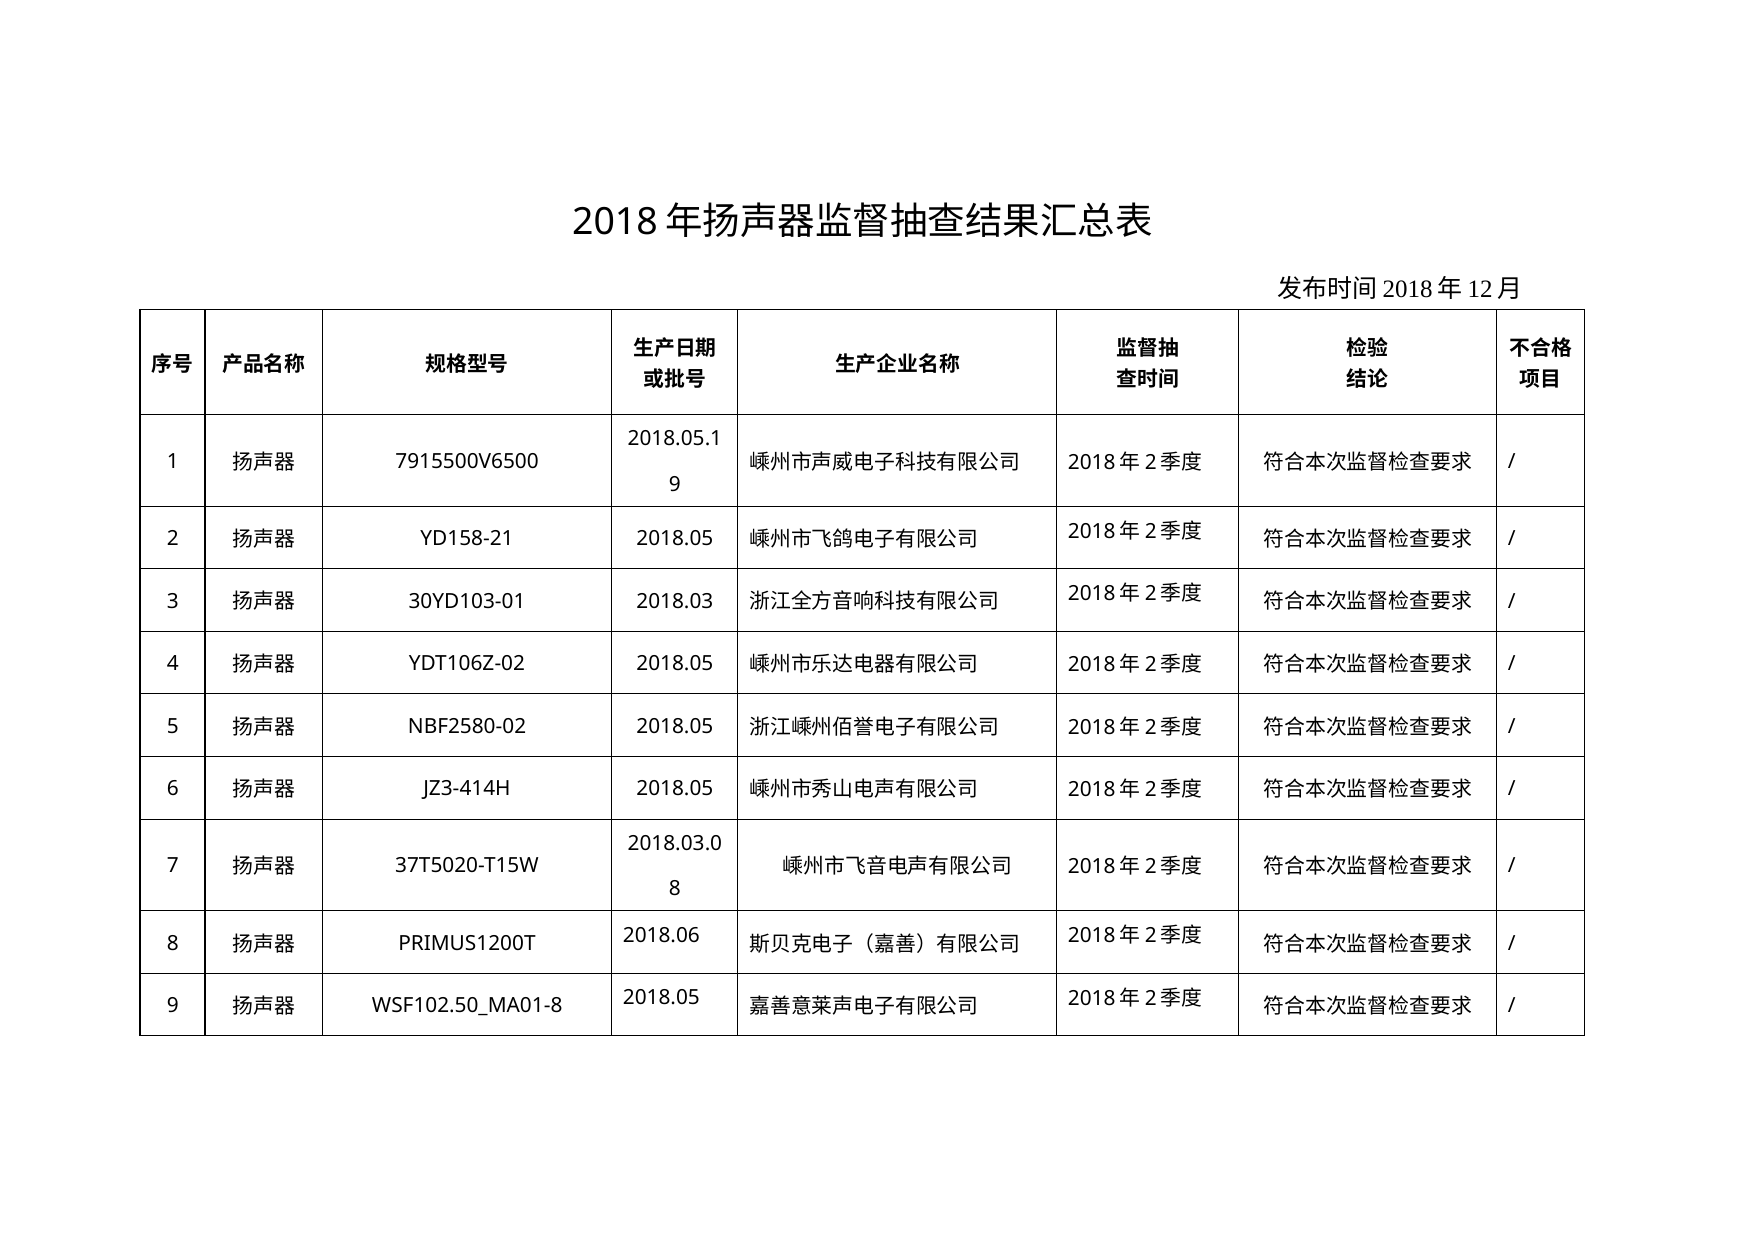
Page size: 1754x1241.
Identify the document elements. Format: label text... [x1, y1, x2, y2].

table_cell 2018年2季度 [1057, 974, 1238, 1035]
table_cell 嵊州市声威电子科技有限公司 [738, 415, 1056, 506]
table_cell 符合本次监督检查要求 [1239, 974, 1496, 1035]
table_cell WSF102.50_MA01-8 [323, 974, 611, 1035]
table_cell / [1497, 820, 1584, 910]
table_cell 扬声器 [206, 757, 322, 818]
table_cell 斯贝克电子（嘉善）有限公司 [738, 911, 1056, 973]
table_cell 嵊州市乐达电器有限公司 [738, 632, 1056, 693]
table_cell 扬声器 [206, 507, 322, 568]
table_cell / [1497, 757, 1584, 818]
table_cell 6 [141, 757, 204, 818]
text 发布时间2018年12月 [177, 263, 1547, 309]
table_cell 7915500V6500 [323, 415, 611, 506]
table_cell 2018年2季度 [1057, 911, 1238, 973]
table_cell 符合本次监督检查要求 [1239, 694, 1496, 756]
table_cell 8 [141, 911, 204, 973]
table_cell / [1497, 974, 1584, 1035]
table_cell 2018.05.19 [612, 415, 737, 506]
table_cell 2018.05 [612, 632, 737, 693]
table_cell 扬声器 [206, 694, 322, 756]
table_header 产品名称 [206, 310, 322, 414]
table_cell 扬声器 [206, 632, 322, 693]
table_cell 9 [141, 974, 204, 1035]
table_cell 2 [141, 507, 204, 568]
table_header 规格型号 [323, 310, 611, 414]
table_cell 嘉善意莱声电子有限公司 [738, 974, 1056, 1035]
table_header 不合格项目 [1497, 310, 1584, 414]
table_cell 符合本次监督检查要求 [1239, 569, 1496, 631]
table_cell 嵊州市飞音电声有限公司 [738, 820, 1056, 910]
table_cell / [1497, 911, 1584, 973]
table_cell 扬声器 [206, 569, 322, 631]
table_cell PRIMUS1200T [323, 911, 611, 973]
table_cell 2018.03 [612, 569, 737, 631]
table_cell 2018.05 [612, 507, 737, 568]
table_cell 2018年2季度 [1057, 694, 1238, 756]
table_cell 1 [141, 415, 204, 506]
table_cell 扬声器 [206, 415, 322, 506]
table_cell 嵊州市秀山电声有限公司 [738, 757, 1056, 818]
table_cell 2018年2季度 [1057, 757, 1238, 818]
text 2018年扬声器监督抽查结果汇总表 [177, 173, 1547, 263]
table_cell NBF2580-02 [323, 694, 611, 756]
table_cell 嵊州市飞鸽电子有限公司 [738, 507, 1056, 568]
table_cell 2018.05 [612, 974, 737, 1035]
table_cell / [1497, 632, 1584, 693]
table_cell 符合本次监督检查要求 [1239, 507, 1496, 568]
table_cell 4 [141, 632, 204, 693]
table_cell 2018.05 [612, 757, 737, 818]
table_cell / [1497, 694, 1584, 756]
table_cell / [1497, 569, 1584, 631]
table_cell JZ3-414H [323, 757, 611, 818]
table_cell 37T5020-T15W [323, 820, 611, 910]
table_cell 2018年2季度 [1057, 632, 1238, 693]
table_cell 符合本次监督检查要求 [1239, 632, 1496, 693]
table_cell 符合本次监督检查要求 [1239, 911, 1496, 973]
table_header 生产日期 或批号 [612, 310, 737, 414]
table_cell 2018年2季度 [1057, 507, 1238, 568]
table_cell 符合本次监督检查要求 [1239, 820, 1496, 910]
table_cell 2018年2季度 [1057, 415, 1238, 506]
table_cell YDT106Z-02 [323, 632, 611, 693]
table_cell 符合本次监督检查要求 [1239, 757, 1496, 818]
table_cell 扬声器 [206, 820, 322, 910]
table_cell 2018.03.08 [612, 820, 737, 910]
table_header 序号 [141, 310, 204, 414]
table_cell 扬声器 [206, 974, 322, 1035]
table_cell 2018.05 [612, 694, 737, 756]
table_header 生产企业名称 [738, 310, 1056, 414]
table_cell / [1497, 507, 1584, 568]
table_cell 3 [141, 569, 204, 631]
table_cell 2018年2季度 [1057, 820, 1238, 910]
table_cell 浙江嵊州佰誉电子有限公司 [738, 694, 1056, 756]
table_header 监督抽 查时间 [1057, 310, 1238, 414]
table_cell 扬声器 [206, 911, 322, 973]
table_cell / [1497, 415, 1584, 506]
table_cell 7 [141, 820, 204, 910]
table_cell 2018.06 [612, 911, 737, 973]
table_cell 2018年2季度 [1057, 569, 1238, 631]
table_cell 5 [141, 694, 204, 756]
table_header 检验 结论 [1239, 310, 1496, 414]
table_cell 浙江全方音响科技有限公司 [738, 569, 1056, 631]
table_cell YD158-21 [323, 507, 611, 568]
table_cell 符合本次监督检查要求 [1239, 415, 1496, 506]
table_cell 30YD103-01 [323, 569, 611, 631]
